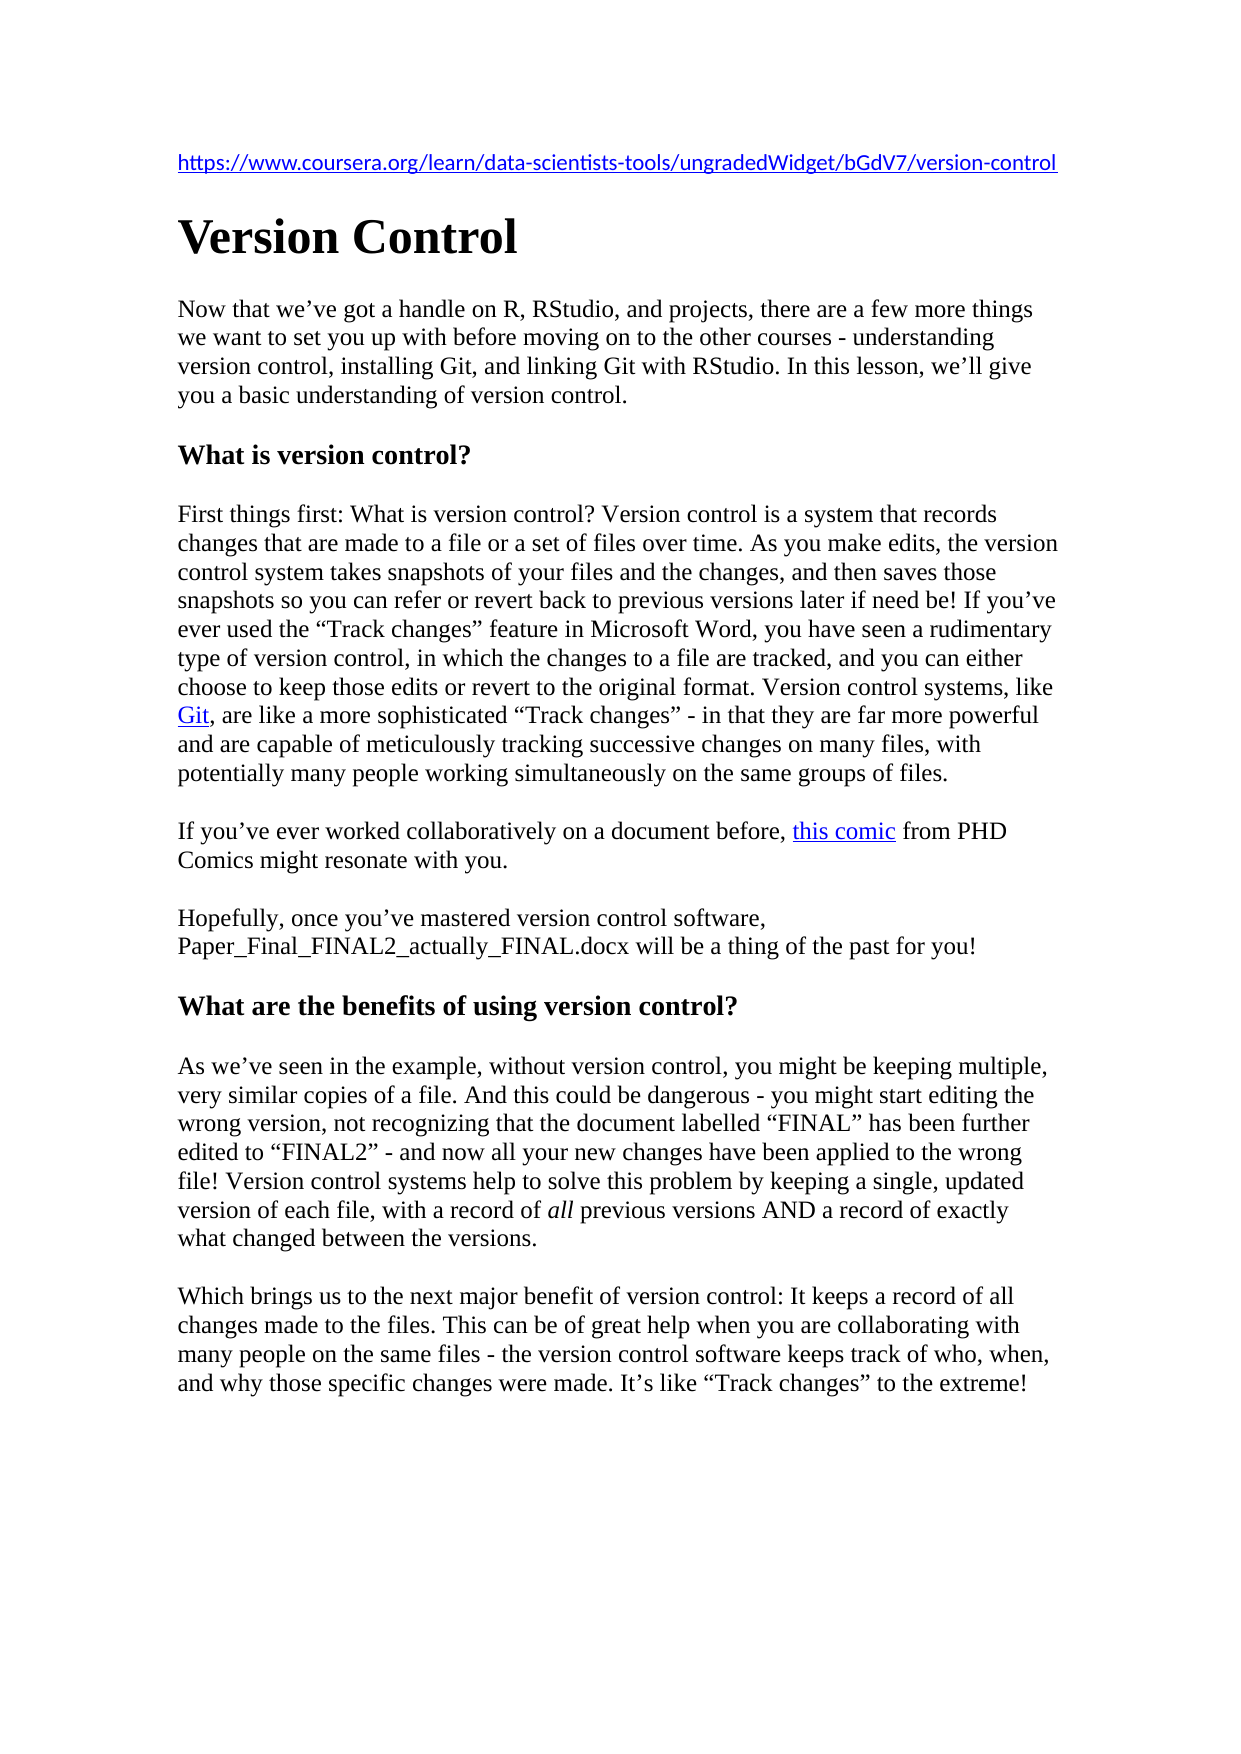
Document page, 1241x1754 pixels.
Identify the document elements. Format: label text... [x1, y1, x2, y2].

text Version Control [177, 207, 1063, 264]
text What are the benefits of using version control? [177, 989, 1063, 1022]
text First things first: What is version control? Version control is a system that records changes that are made to a file or a set of files over time. As you make edits, the version control system takes snapshots of your files and the changes, and then saves those snapshots so you can refer or revert back to previous versions later if need be! If you’ve ever used the “Track changes” feature in Microsoft Word, you have seen a rudimentary type of version control, in which the changes to a file are tracked, and you can either choose to keep those edits or revert to the original format. Version control systems, like Git, are like a more sophisticated “Track changes” - in that they are far more powerful and are capable of meticulously tracking successive changes on many files, with potentially many people working simultaneously on the same groups of files. [177, 499, 1063, 787]
text https://www.coursera.org/learn/data-scientists-tools/ungradedWidget/bGdV7/version-control [177, 148, 1063, 176]
text Which brings us to the next major benefit of version control: It keeps a record of all changes made to the files. This can be of great help when you are collaborating with many people on the same files - the version control software keeps track of who, when, and why those specific changes were made. It’s like “Track changes” to the extreme! [177, 1281, 1063, 1396]
text What is version control? [177, 438, 1063, 470]
text Now that we’ve got a handle on R, RStudio, and projects, there are a few more things we want to set you up with before moving on to the other courses - understanding version control, installing Git, and linking Git with RStudio. In this lesson, we’ll give you a basic understanding of version control. [177, 294, 1063, 409]
text As we’ve seen in the example, without version control, you might be keeping multiple, very similar copies of a file. And this could be dangerous - you might start editing the wrong version, not recognizing that the document labelled “FINAL” has been further edited to “FINAL2” - and now all your new changes have been applied to the wrong file! Version control systems help to solve this problem by keeping a single, updated version of each file, with a record of all previous versions AND a record of exactly what changed between the versions. [177, 1051, 1063, 1252]
text Hopefully, once you’ve mastered version control software, Paper_Final_FINAL2_actually_FINAL.docx will be a thing of the past for you! [177, 903, 1063, 960]
text If you’ve ever worked collaboratively on a document before, this comic from PHD Comics might resonate with you. [177, 816, 1063, 873]
